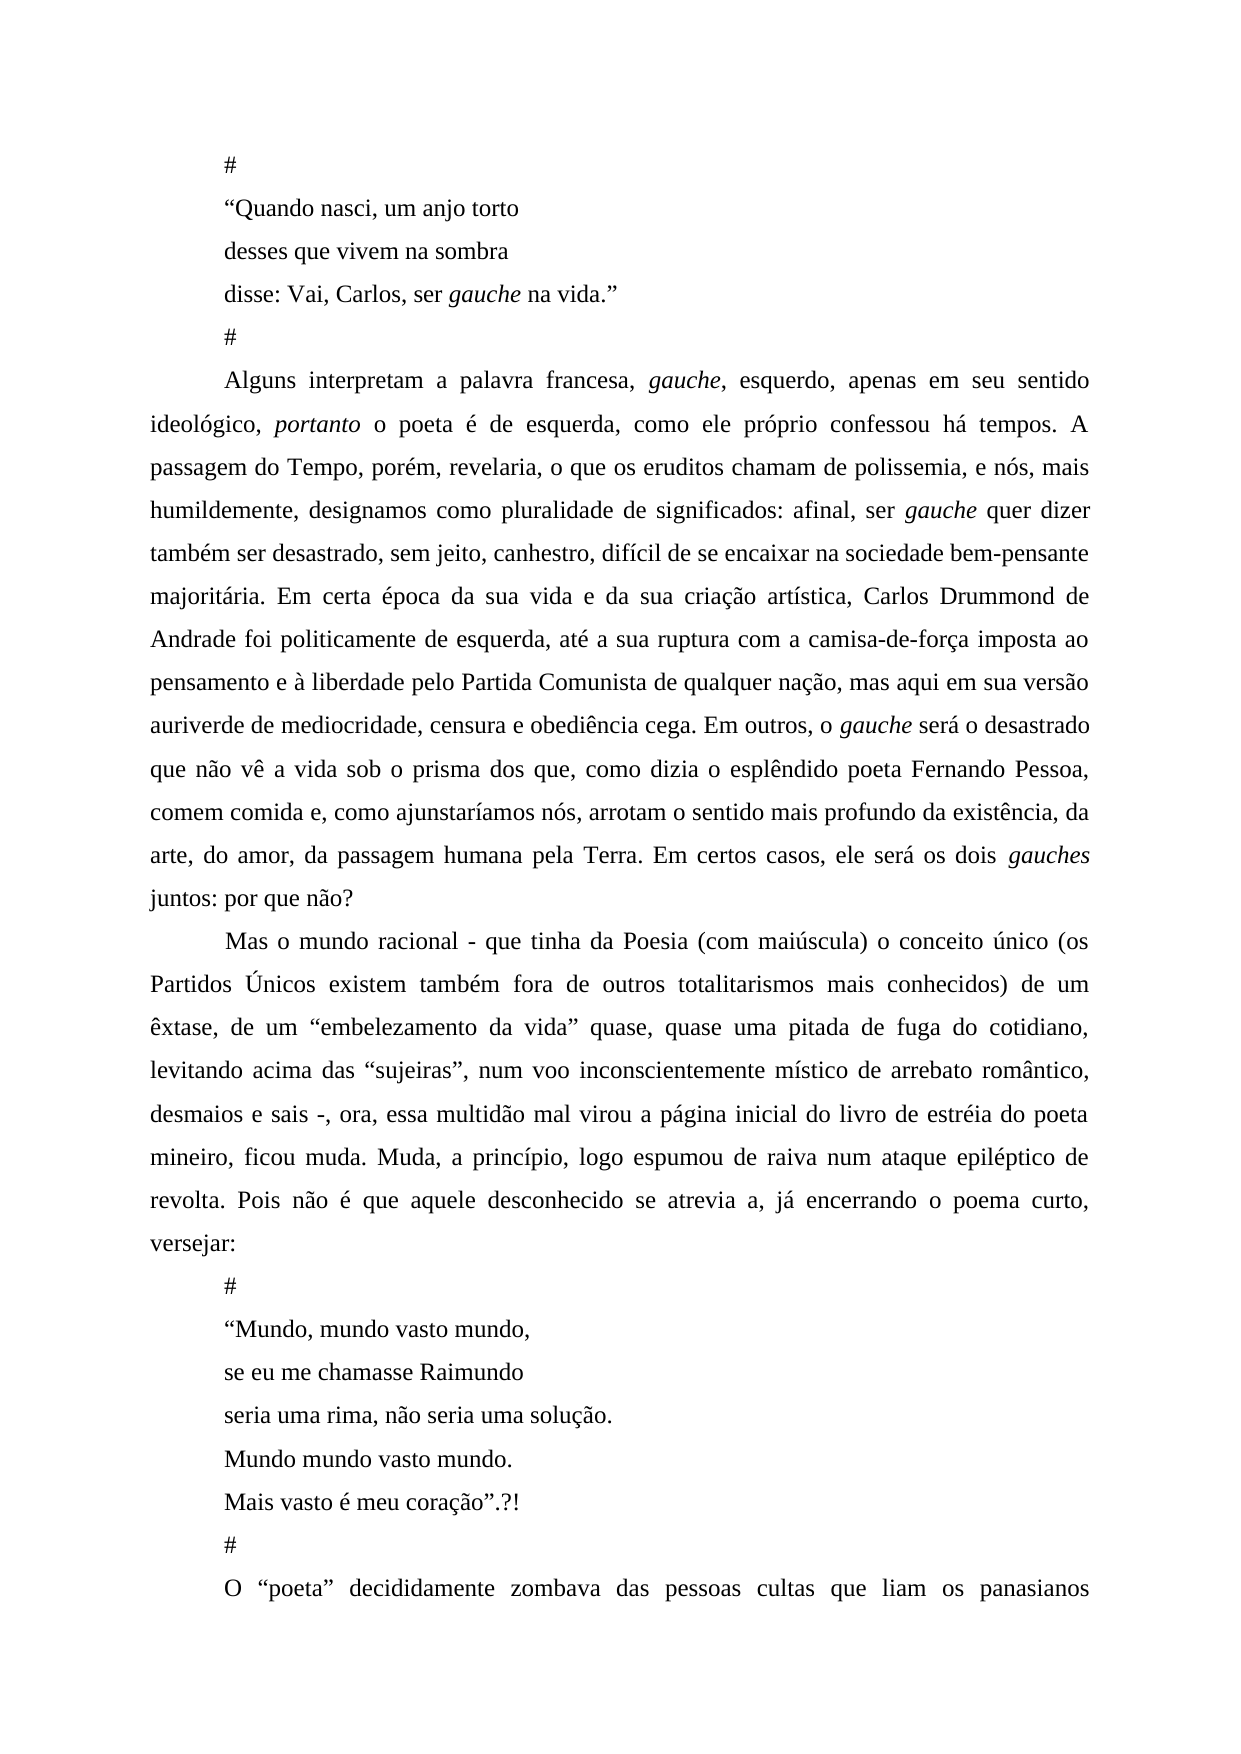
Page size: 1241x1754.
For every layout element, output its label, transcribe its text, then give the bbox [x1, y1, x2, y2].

text # [150, 1530, 1090, 1559]
text desses que vivem na sombra [150, 236, 1090, 265]
text # [150, 322, 1090, 351]
text Alguns interpretam a palavra francesa, gauche, esquerdo, apenas em seu sentido ideológico, portanto o poeta é de esquerda, como ele próprio confessou há tempos. A passagem do Tempo, porém, revelaria, o que os eruditos chamam de polissemia, e nós, mais humildemente, designamos como pluralidade de significados: afinal, ser gauche quer dizer também ser desastrado, sem jeito, canhestro, difícil de se encaixar na sociedade bem-pensante majoritária. Em certa época da sua vida e da sua criação artística, Carlos Drummond de Andrade foi politicamente de esquerda, até a sua ruptura com a camisa-de-força imposta ao pensamento e à liberdade pelo Partida Comunista de qualquer nação, mas aqui em sua versão auriverde de mediocridade, censura e obediência cega. Em outros, o gauche será o desastrado que não vê a vida sob o prisma dos que, como dizia o esplêndido poeta Fernando Pessoa, comem comida e, como ajunstaríamos nós, arrotam o sentido mais profundo da existência, da arte, do amor, da passagem humana pela Terra. Em certos casos, ele será os dois gauches juntos: por que não? [150, 366, 1090, 912]
text se eu me chamasse Raimundo [150, 1357, 1090, 1386]
text disse: Vai, Carlos, ser gauche na vida.” [150, 279, 1090, 308]
text # [150, 1271, 1090, 1300]
text Mas o mundo racional - que tinha da Poesia (com maiúscula) o conceito único (os Partidos Únicos existem também fora de outros totalitarismos mais conhecidos) de um êxtase, de um “embelezamento da vida” quase, quase uma pitada de fuga do cotidiano, levitando acima das “sujeiras”, num voo inconscientemente místico de arrebato romântico, desmaios e sais -, ora, essa multidão mal virou a página inicial do livro de estréia do poeta mineiro, ficou muda. Muda, a princípio, logo espumou de raiva num ataque epiléptico de revolta. Pois não é que aquele desconhecido se atrevia a, já encerrando o poema curto, versejar: [150, 926, 1090, 1257]
text “Quando nasci, um anjo torto [150, 193, 1090, 222]
text Mais vasto é meu coração”.?! [150, 1487, 1090, 1516]
text seria uma rima, não seria uma solução. [150, 1401, 1090, 1429]
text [150, 1573, 1090, 1602]
text Mundo mundo vasto mundo. [150, 1444, 1090, 1472]
text “Mundo, mundo vasto mundo, [150, 1314, 1090, 1343]
text # [150, 150, 1090, 179]
